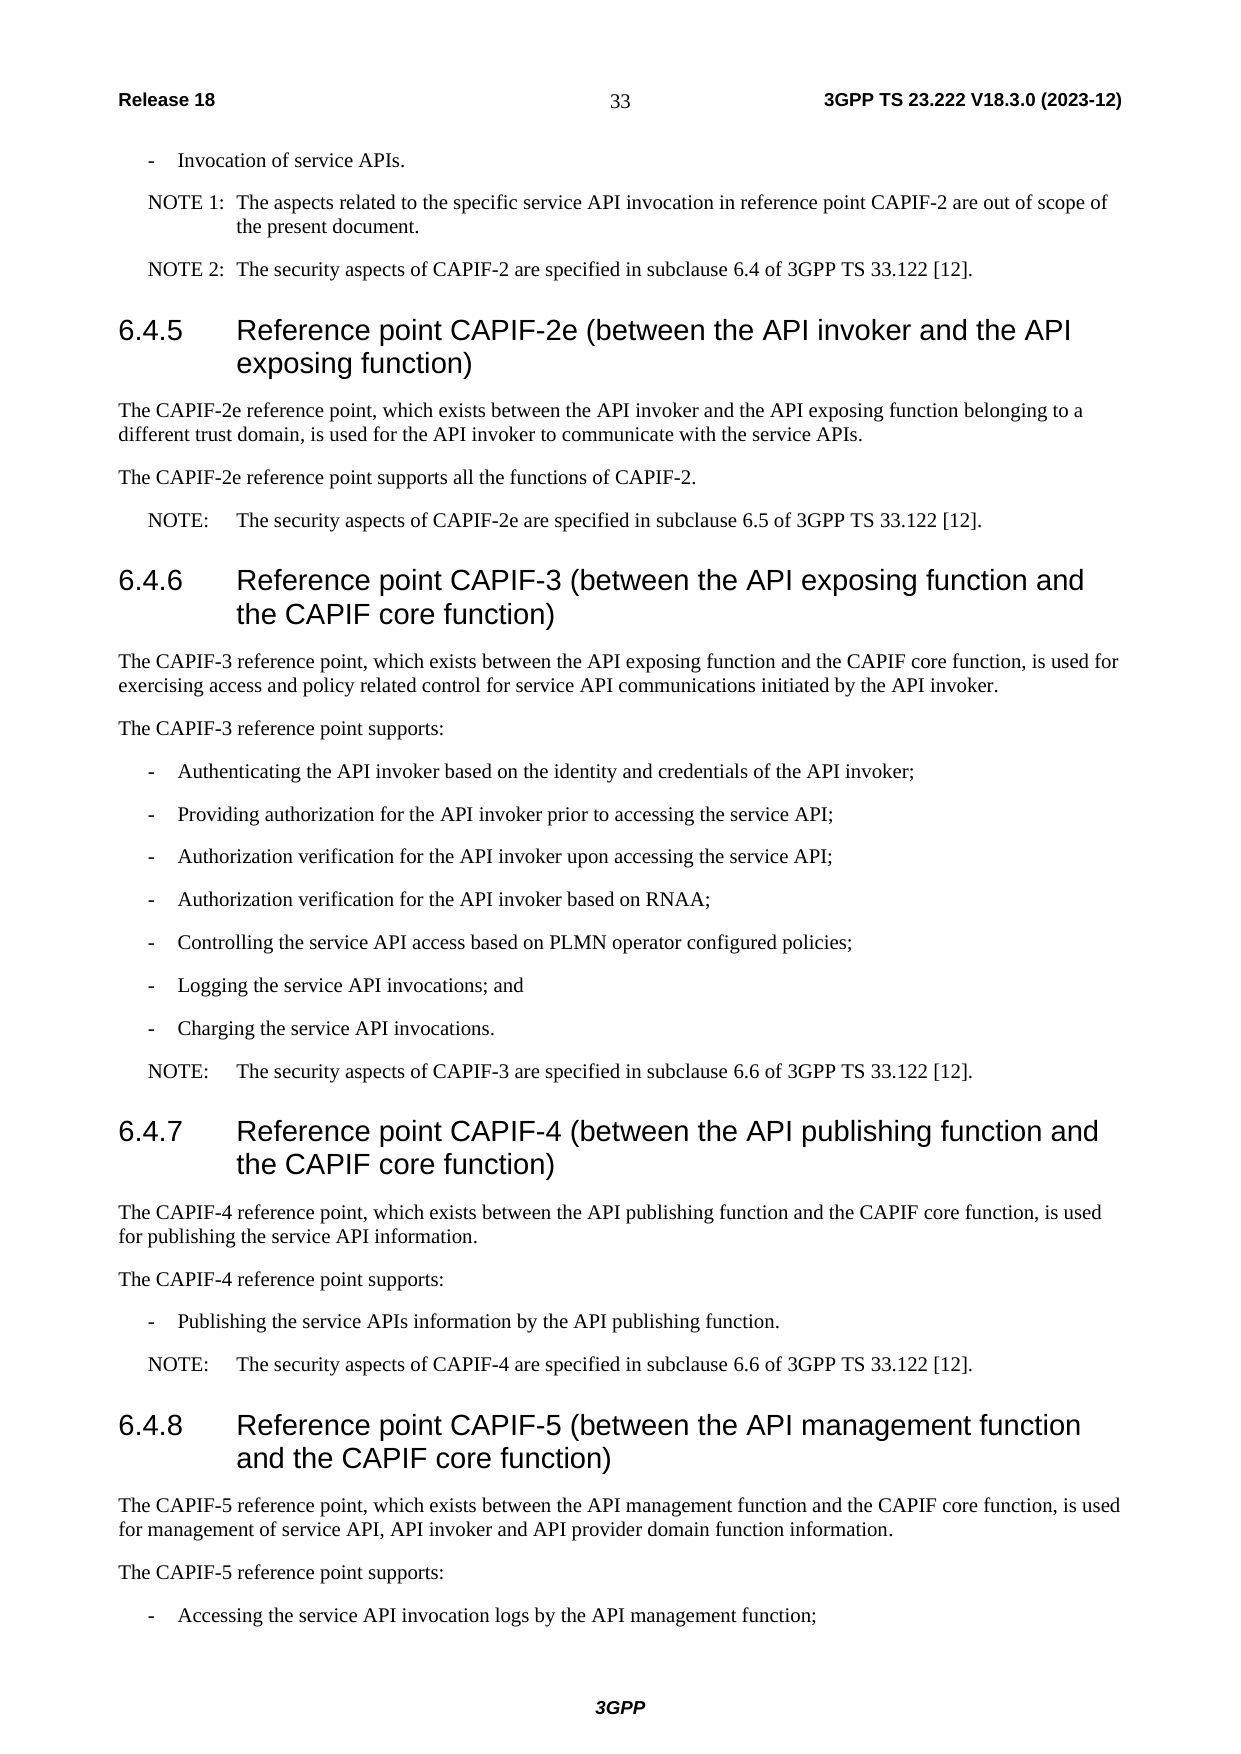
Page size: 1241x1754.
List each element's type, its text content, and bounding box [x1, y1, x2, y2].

text - Accessing the service API invocation logs by the API management function; [148, 1603, 1122, 1627]
text The CAPIF-3 reference point supports: [118, 716, 1122, 740]
text The CAPIF-5 reference point, which exists between the API management function and the CAPIF core function, is used for management of service API, API invoker and API provider domain function information. [118, 1493, 1122, 1541]
text NOTE 2: The security aspects of CAPIF-2 are specified in subclause 6.4 of 3GPP TS 33.122 [12]. [148, 257, 1122, 281]
text The CAPIF-4 reference point supports: [118, 1267, 1122, 1291]
text NOTE 1: The aspects related to the specific service API invocation in reference point CAPIF-2 are out of scope of the present document. [148, 190, 1122, 238]
text NOTE: The security aspects of CAPIF-2e are specified in subclause 6.5 of 3GPP TS 33.122 [12]. [148, 508, 1122, 532]
subtitle 6.4.8 Reference point CAPIF-5 (between the API management function and the CAPIF core function) [118, 1407, 1122, 1474]
text - Publishing the service APIs information by the API publishing function. [148, 1309, 1122, 1333]
text - Controlling the service API access based on PLMN operator configured policies; [148, 930, 1122, 954]
subtitle 6.4.6 Reference point CAPIF-3 (between the API exposing function and the CAPIF core function) [118, 563, 1122, 630]
subtitle 6.4.5 Reference point CAPIF-2e (between the API invoker and the API exposing function) [118, 312, 1122, 379]
text - Providing authorization for the API invoker prior to accessing the service API; [148, 802, 1122, 826]
text The CAPIF-4 reference point, which exists between the API publishing function and the CAPIF core function, is used for publishing the service API information. [118, 1200, 1122, 1248]
text - Authenticating the API invoker based on the identity and credentials of the API invoker; [148, 759, 1122, 783]
text - Charging the service API invocations. [148, 1016, 1122, 1040]
text The CAPIF-2e reference point supports all the functions of CAPIF-2. [118, 465, 1122, 489]
text The CAPIF-3 reference point, which exists between the API exposing function and the CAPIF core function, is used for exercising access and policy related control for service API communications initiated by the API invoker. [118, 649, 1122, 697]
subtitle 6.4.7 Reference point CAPIF-4 (between the API publishing function and the CAPIF core function) [118, 1114, 1122, 1181]
text NOTE: The security aspects of CAPIF-3 are specified in subclause 6.6 of 3GPP TS 33.122 [12]. [148, 1058, 1122, 1083]
text NOTE: The security aspects of CAPIF-4 are specified in subclause 6.6 of 3GPP TS 33.122 [12]. [148, 1352, 1122, 1376]
text - Invocation of service APIs. [148, 147, 1122, 172]
text - Logging the service API invocations; and [148, 973, 1122, 997]
text - Authorization verification for the API invoker upon accessing the service API; [148, 844, 1122, 868]
text The CAPIF-2e reference point, which exists between the API invoker and the API exposing function belonging to a different trust domain, is used for the API invoker to communicate with the service APIs. [118, 398, 1122, 446]
text - Authorization verification for the API invoker based on RNAA; [148, 887, 1122, 911]
text The CAPIF-5 reference point supports: [118, 1560, 1122, 1584]
